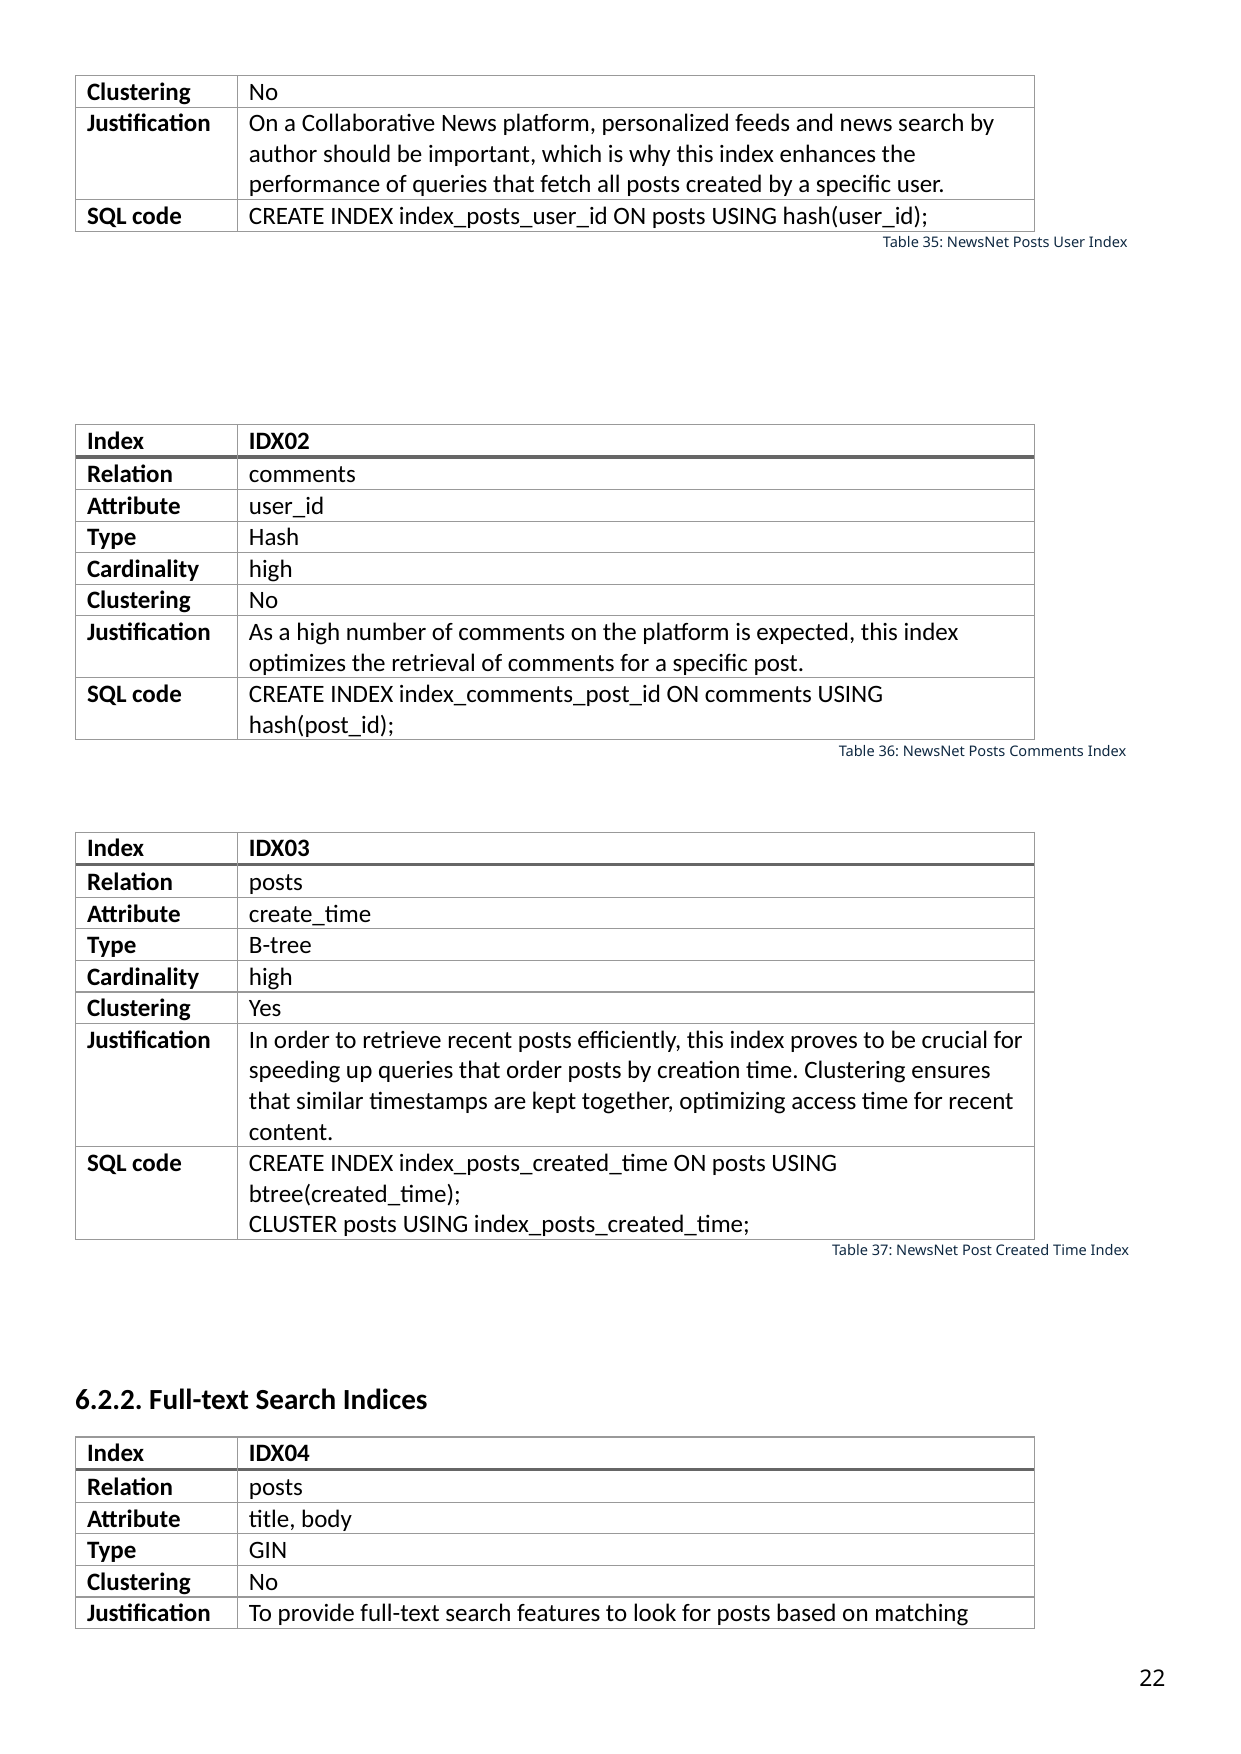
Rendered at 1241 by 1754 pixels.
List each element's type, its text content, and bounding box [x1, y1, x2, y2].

table_cell B-tree [238, 929, 1034, 960]
table_cell CREATE INDEX index_posts_user_id ON posts USING hash(user_id); [238, 200, 1034, 231]
table_header IDX03 [238, 833, 1034, 863]
table_cell user_id [238, 490, 1034, 521]
table_cell Relation [76, 459, 237, 489]
text Table 35: NewsNet Posts User Index [75, 232, 1165, 252]
table_cell Type [76, 522, 237, 552]
table_cell CREATE INDEX index_comments_post_id ON comments USING hash(post_id); [238, 678, 1034, 739]
table_cell Justification [76, 1598, 237, 1628]
table_cell Cardinality [76, 553, 237, 584]
table_cell CREATE INDEX index_posts_created_time ON posts USING btree(created_time); CLUSTER posts USING index_posts_created_time; [238, 1147, 1034, 1239]
table_cell posts [238, 866, 1034, 897]
text 6.2.2. Full-text Search Indices [75, 1381, 1165, 1417]
table_cell title, body [238, 1503, 1034, 1533]
table_cell Attribute [76, 898, 237, 928]
table_cell Justification [76, 1024, 237, 1146]
table_cell Hash [238, 522, 1034, 552]
table_cell Attribute [76, 490, 237, 521]
table_cell No [238, 585, 1034, 615]
table_cell Justification [76, 108, 237, 199]
table_cell create_time [238, 898, 1034, 928]
table_cell Attribute [76, 1503, 237, 1533]
table_cell Type [76, 929, 237, 960]
table_cell comments [238, 459, 1034, 489]
table_cell As a high number of comments on the platform is expected, this index optimizes the retrieval of comments for a specific post. [238, 616, 1034, 677]
table_cell No [238, 1566, 1034, 1596]
table_header Index [76, 425, 237, 455]
table_cell Type [76, 1534, 237, 1565]
table_cell Relation [76, 866, 237, 897]
table_header IDX02 [238, 425, 1034, 455]
table_cell high [238, 553, 1034, 584]
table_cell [238, 1598, 1034, 1628]
table_cell On a Collaborative News platform, personalized feeds and news search by author should be important, which is why this index enhances the performance of queries that fetch all posts created by a specific user. [238, 108, 1034, 199]
table_cell SQL code [76, 1147, 237, 1239]
table_cell Cardinality [76, 961, 237, 991]
table_header IDX04 [238, 1438, 1034, 1468]
table_cell GIN [238, 1534, 1034, 1565]
table_cell Yes [238, 993, 1034, 1023]
text Table 36: NewsNet Posts Comments Index [75, 740, 1165, 760]
table_cell Relation [76, 1471, 237, 1502]
table_cell Clustering [76, 76, 237, 107]
table_cell high [238, 961, 1034, 991]
table_cell No [238, 76, 1034, 107]
table_header Index [76, 833, 237, 863]
table_cell Clustering [76, 993, 237, 1023]
table_header Index [76, 1438, 237, 1468]
table_cell posts [238, 1471, 1034, 1502]
table_cell SQL code [76, 200, 237, 231]
table_cell In order to retrieve recent posts efficiently, this index proves to be crucial for speeding up queries that order posts by creation time. Clustering ensures that similar timestamps are kept together, optimizing access time for recent content. [238, 1024, 1034, 1146]
table_cell Clustering [76, 1566, 237, 1596]
text Table 37: NewsNet Post Created Time Index [75, 1240, 1165, 1260]
table_cell SQL code [76, 678, 237, 739]
table_cell Clustering [76, 585, 237, 615]
table_cell Justification [76, 616, 237, 677]
